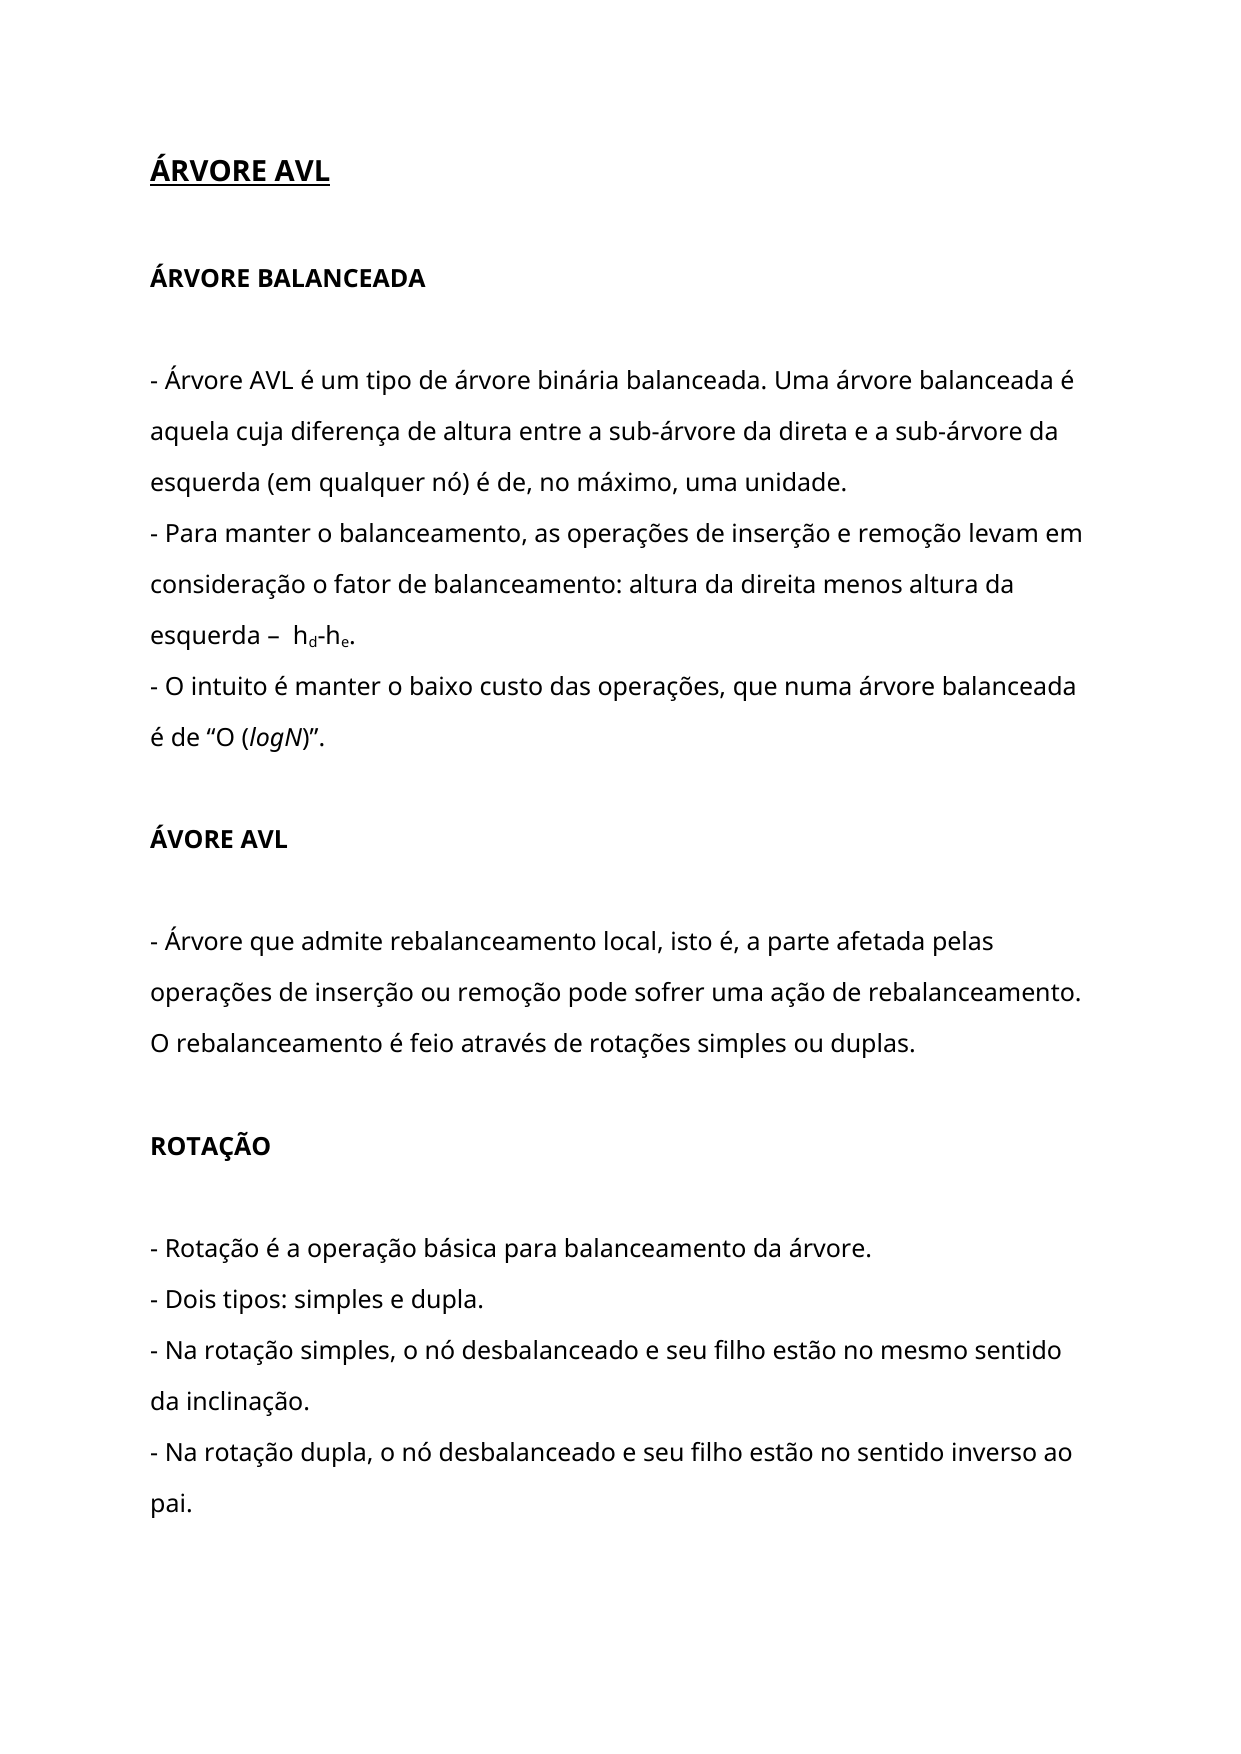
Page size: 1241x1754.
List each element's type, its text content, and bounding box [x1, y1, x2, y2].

text ROTAÇÃO [150, 1128, 1090, 1162]
text - Na rotação dupla, o nó desbalanceado e seu filho estão no sentido inverso ao pai. [150, 1434, 1090, 1519]
text - Para manter o balanceamento, as operações de inserção e remoção levam em consideração o fator de balanceamento: altura da direita menos altura da esquerda – hd-he. [150, 516, 1090, 652]
text - O intuito é manter o baixo custo das operações, que numa árvore balanceada é de “O (logN)”. [150, 669, 1090, 754]
text - Dois tipos: simples e dupla. [150, 1281, 1090, 1315]
text ÁVORE AVL [150, 822, 1090, 856]
text ÁRVORE BALANCEADA [150, 261, 1090, 294]
text - Rotação é a operação básica para balanceamento da árvore. [150, 1230, 1090, 1264]
text - Árvore AVL é um tipo de árvore binária balanceada. Uma árvore balanceada é aquela cuja diferença de altura entre a sub-árvore da direta e a sub-árvore da esquerda (em qualquer nó) é de, no máximo, uma unidade. [150, 363, 1090, 499]
text ÁRVORE AVL [150, 150, 1090, 190]
text - Árvore que admite rebalanceamento local, isto é, a parte afetada pelas operações de inserção ou remoção pode sofrer uma ação de rebalanceamento. O rebalanceamento é feio através de rotações simples ou duplas. [150, 924, 1090, 1060]
text - Na rotação simples, o nó desbalanceado e seu filho estão no mesmo sentido da inclinação. [150, 1332, 1090, 1417]
